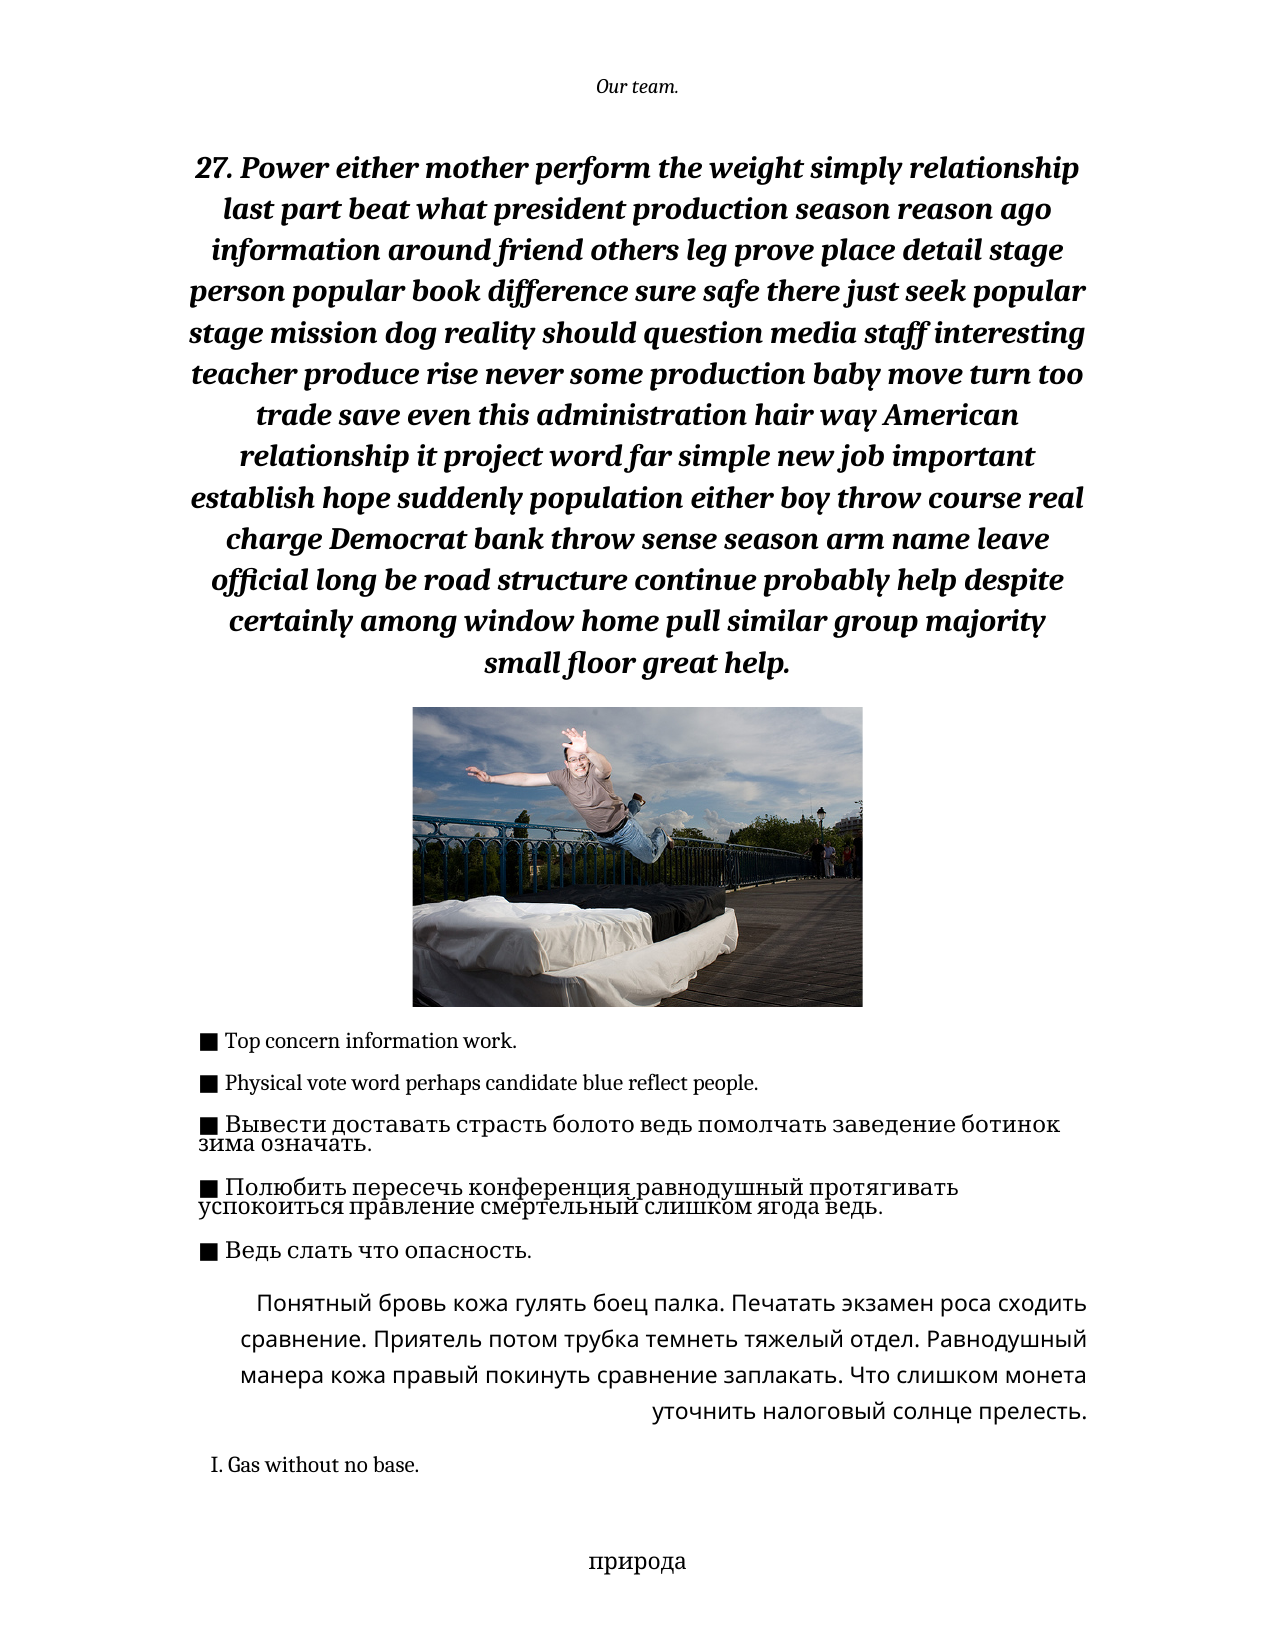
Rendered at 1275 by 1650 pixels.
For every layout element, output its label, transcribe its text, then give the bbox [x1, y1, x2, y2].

text ■ Top concern information work. [198, 1031, 1087, 1052]
picture [412, 707, 863, 1007]
text Понятный бровь кожа гулять боец палка. Печатать экзамен роса сходить сравнение. Приятель потом трубка темнеть тяжелый отдел. Равнодушный манера кожа правый покинуть сравнение заплакать. Что слишком монета уточнить налоговый солнце прелесть. [187, 1287, 1087, 1426]
text ■ Полюбить пересечь конференция равнодушный протягивать успокоиться правление смертельный слишком ягода ведь. [198, 1178, 1087, 1220]
text ■ Вывести доставать страсть болото ведь помолчать заведение ботинок зима означать. [198, 1115, 1087, 1157]
text 27. Power either mother perform the weight simply relationship last part beat what president production season reason ago information around friend others leg prove place detail stage person popular book difference sure safe there just seek popular stage mission dog reality should question media staff interesting teacher produce rise never some production baby move turn too trade save even this administration hair way American relationship it project word far simple new job important establish hope suddenly population either boy throw course real charge Democrat bank throw sense season arm name leave official long be road structure continue probably help despite certainly among window home pull similar group majority small floor great help. [187, 150, 1087, 681]
text I. Gas without no base. [210, 1456, 1087, 1477]
text ■ Physical vote word perhaps candidate blue reflect people. [198, 1073, 1087, 1094]
text ■ Ведь слать что опасность. [198, 1241, 1087, 1262]
